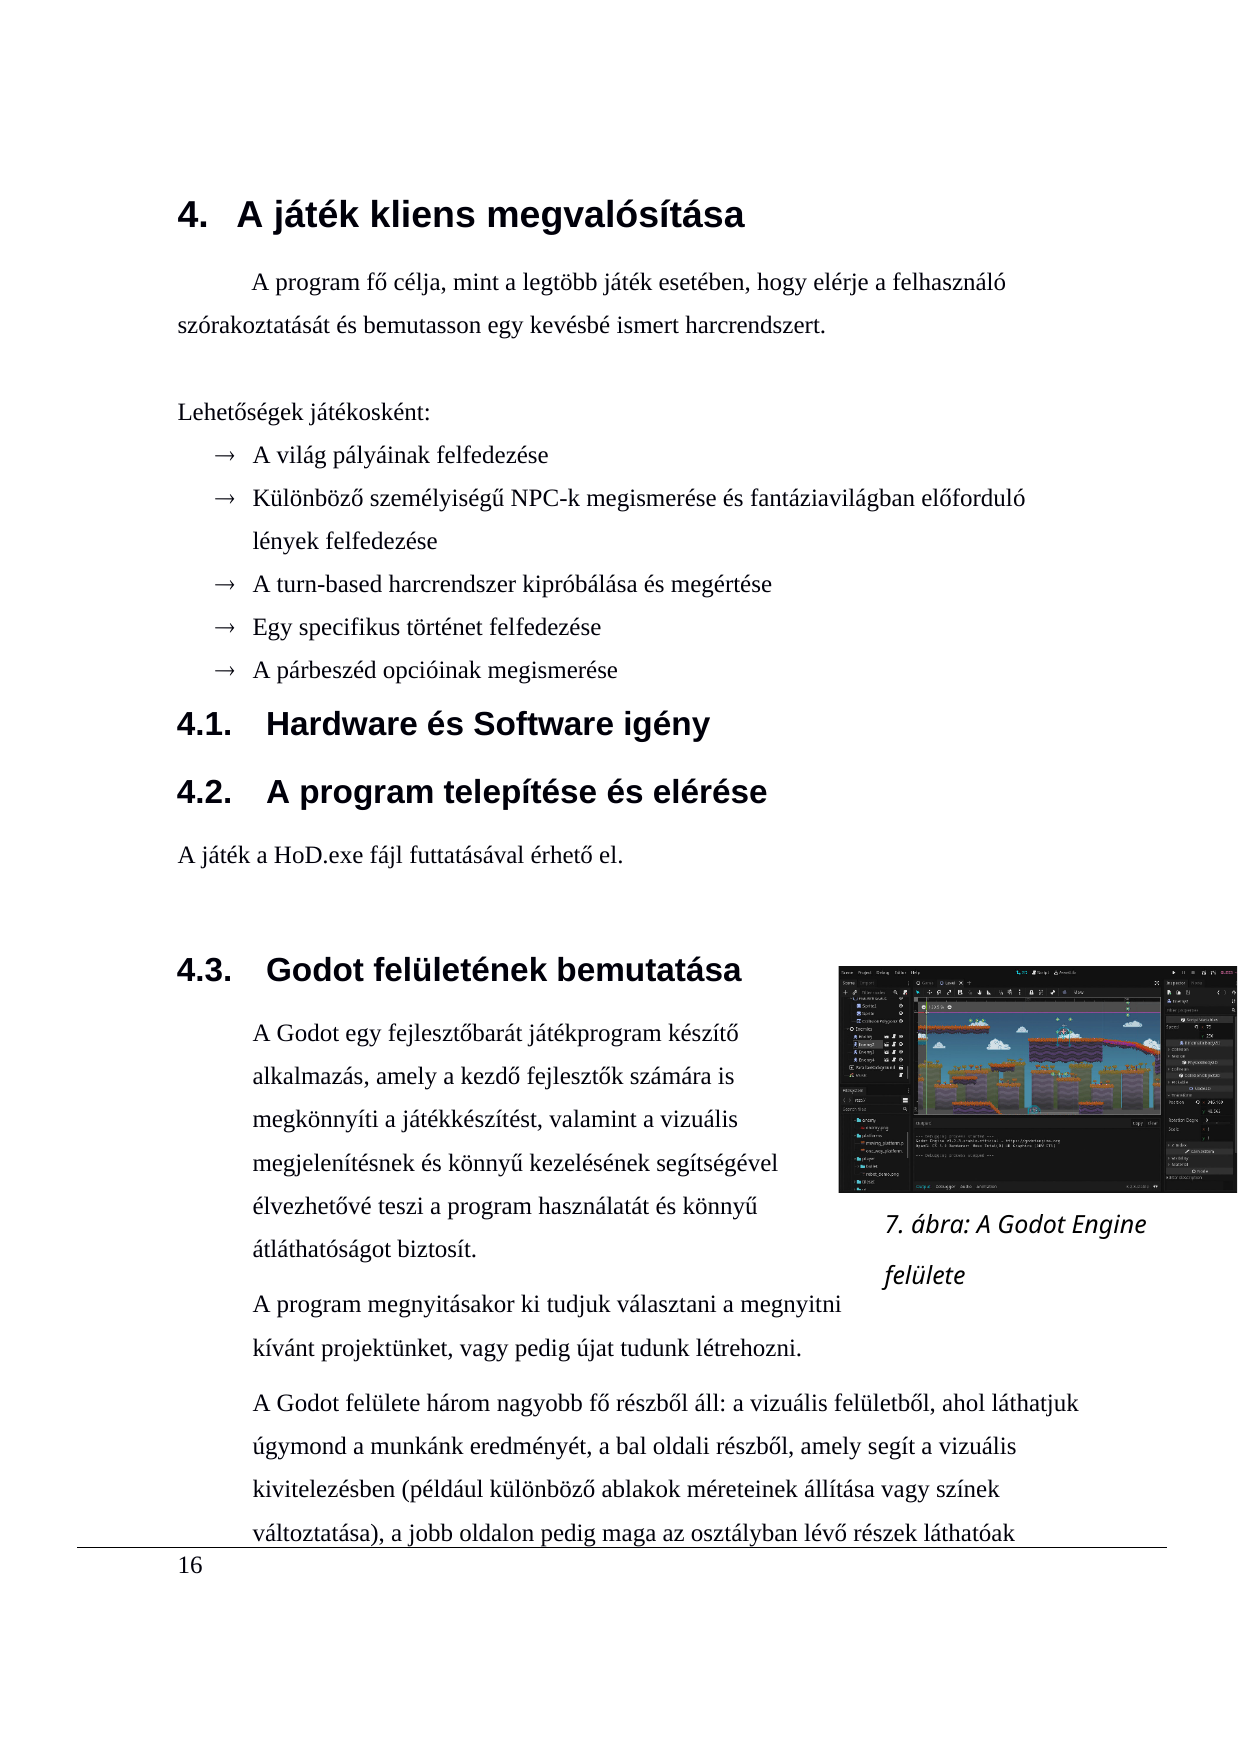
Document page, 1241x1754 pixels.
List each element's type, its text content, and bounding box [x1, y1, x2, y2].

list A párbeszéd opcióinak megismerése [215, 655, 1092, 684]
subtitle Hardware és Software igény [177, 704, 1092, 743]
text A program megnyitásakor ki tudjuk választani a megnyitni kívánt projektünket, vagy pedig újat tudunk létrehozni. [252, 1289, 1092, 1361]
subtitle A játék kliens megvalósítása [177, 192, 1092, 235]
text A Godot egy fejlesztőbarát játékprogram készítő alkalmazás, amely a kezdő fejlesztők számára is megkönnyíti a játékkészítést, valamint a vizuális megjelenítésnek és könnyű kezelésének segítségével élvezhetővé teszi a program használatát és könnyű átláthatóságot biztosít. [252, 1018, 1092, 1263]
list A turn-based harcrendszer kipróbálása és megértése [215, 569, 1092, 598]
text A játék a HoD.exe fájl futtatásával érhető el. [177, 840, 1092, 869]
text A program fő célja, mint a legtöbb játék esetében, hogy elérje a felhasználó szórakoztatását és bemutasson egy kevésbé ismert harcrendszert. [177, 267, 1092, 339]
text Lehetőségek játékosként: [177, 397, 1092, 425]
subtitle Godot felületének bemutatása [177, 950, 1092, 989]
picture [837, 966, 1238, 1192]
subtitle A program telepítése és elérése [177, 772, 1092, 811]
list Egy specifikus történet felfedezése [215, 612, 1092, 641]
list A világ pályáinak felfedezése [215, 440, 1092, 468]
list Különböző személyiségű NPC-k megismerése és fantáziavilágban előforduló lények felfedezése [215, 483, 1092, 555]
